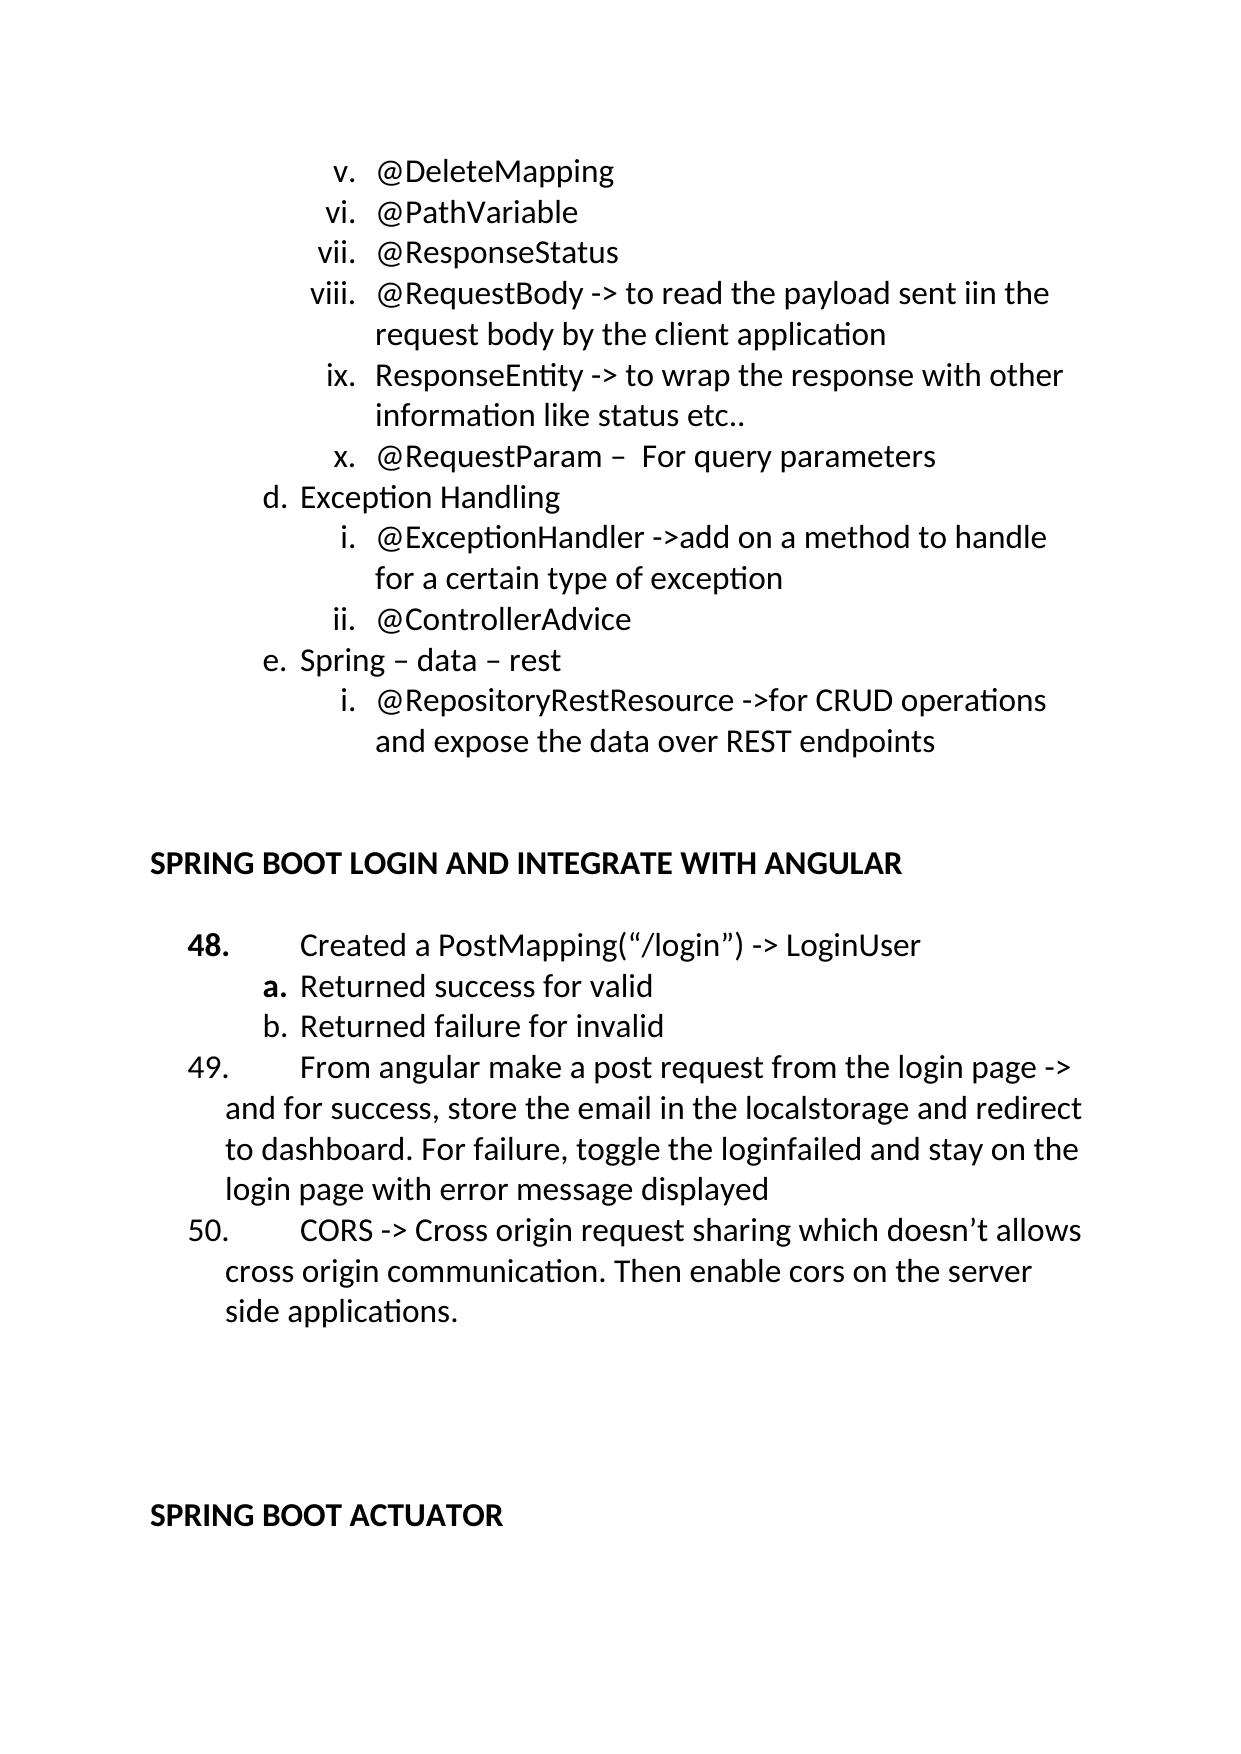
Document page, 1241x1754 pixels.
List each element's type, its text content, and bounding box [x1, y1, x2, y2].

list Returned failure for invalid [262, 1005, 1090, 1046]
text SPRING BOOT LOGIN AND INTEGRATE WITH ANGULAR [150, 842, 1090, 883]
list Exception Handling [262, 476, 1090, 517]
text SPRING BOOT ACTUATOR [150, 1494, 1090, 1535]
list @PathVariable [356, 191, 1090, 231]
list @RequestBody -> to read the payload sent iin the request body by the client application [356, 272, 1090, 354]
list CORS -> Cross origin request sharing which doesn’t allows cross origin communication. Then enable cors on the server side applications. [187, 1209, 1090, 1331]
list @ExceptionHandler ->add on a method to handle for a certain type of exception [356, 517, 1090, 598]
list Returned success for valid [262, 964, 1090, 1005]
list Created a PostMapping(“/login”) -> LoginUser [187, 924, 1090, 964]
list @RequestParam – For query parameters [356, 435, 1090, 476]
list @ResponseStatus [356, 231, 1090, 272]
list From angular make a post request from the login page -> and for success, store the email in the localstorage and redirect to dashboard. For failure, toggle the loginfailed and stay on the login page with error message displayed [187, 1046, 1090, 1209]
list @RepositoryRestResource ->for CRUD operations and expose the data over REST endpoints [356, 679, 1090, 761]
list ResponseEntity -> to wrap the response with other information like status etc.. [356, 354, 1090, 435]
list @ControllerAdvice [356, 598, 1090, 639]
list Spring – data – rest [262, 639, 1090, 679]
list @DeleteMapping [356, 150, 1090, 191]
